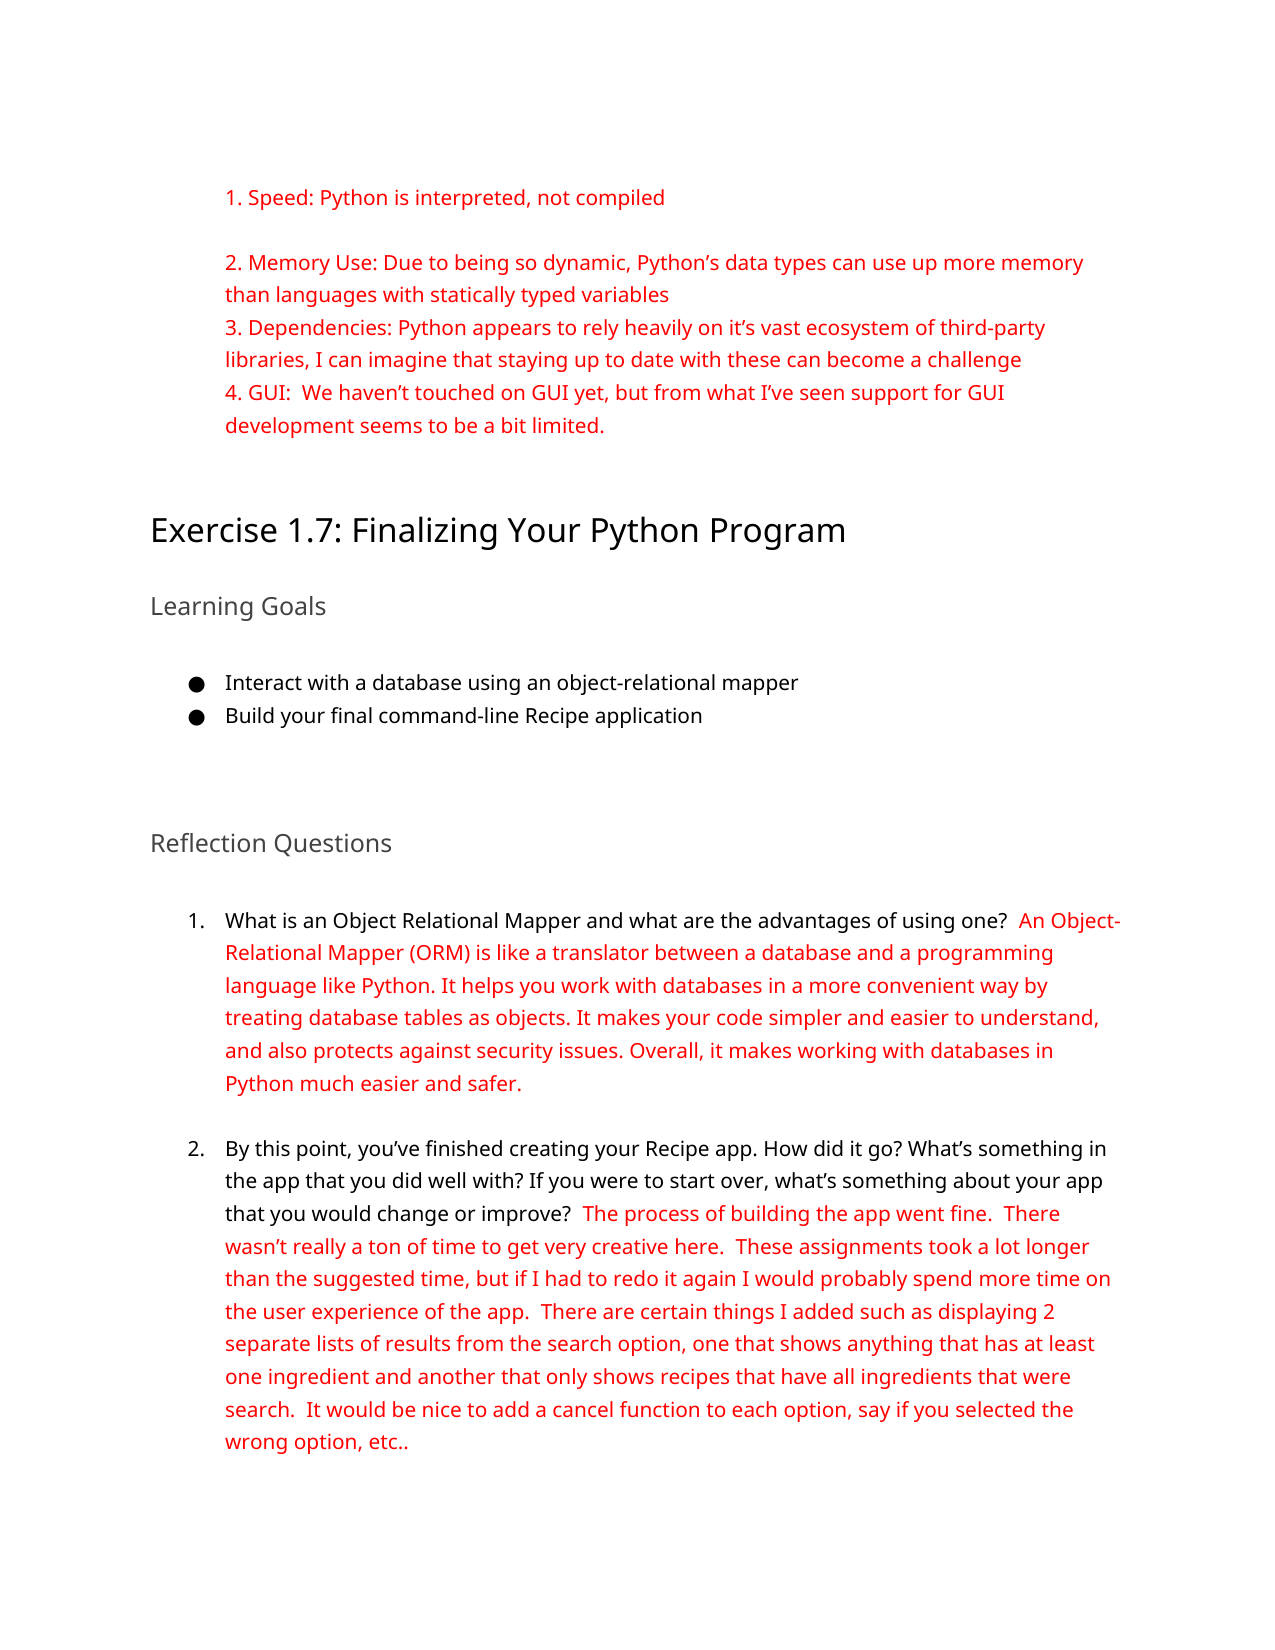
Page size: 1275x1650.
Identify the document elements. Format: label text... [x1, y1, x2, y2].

list What is an Object Relational Mapper and what are the advantages of using one? An Object-Relational Mapper (ORM) is like a translator between a database and a programming language like Python. It helps you work with databases in a more convenient way by treating database tables as objects. It makes your code simpler and easier to understand, and also protects against security issues. Overall, it makes working with databases in Python much easier and safer. [187, 906, 1125, 1097]
text 3. Dependencies: Python appears to rely heavily on it’s vast ecosystem of third-party libraries, I can imagine that staying up to date with these can become a challenge [225, 313, 1125, 374]
text 4. GUI: We haven’t touched on GUI yet, but from what I’ve seen support for GUI development seems to be a bit limited. [225, 378, 1125, 439]
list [187, 150, 1125, 211]
subtitle Exercise 1.7: Finalizing Your Python Program [150, 507, 1125, 552]
list Interact with a database using an object-relational mapper [187, 668, 1125, 697]
list Build your final command-line Recipe application [187, 701, 1125, 729]
list By this point, you’ve finished creating your Recipe app. How did it go? What’s something in the app that you did well with? If you were to start over, what’s something about your app that you would change or improve? The process of building the app went fine. There wasn’t really a ton of time to get very creative here. These assignments took a lot longer than the suggested time, but if I had to redo it again I would probably spend more time on the user experience of the app. There are certain things I added such as displaying 2 separate lists of results from the search option, one that shows anything that has at least one ingredient and another that only shows recipes that have all ingredients that were search. It would be nice to add a cancel function to each option, say if you selected the wrong option, etc.. [187, 1134, 1125, 1456]
subtitle Learning Goals [150, 588, 1125, 622]
subtitle Reflection Questions [150, 826, 1125, 860]
text 2. Memory Use: Due to being so dynamic, Python’s data types can use up more memory than languages with statically typed variables [225, 248, 1125, 309]
